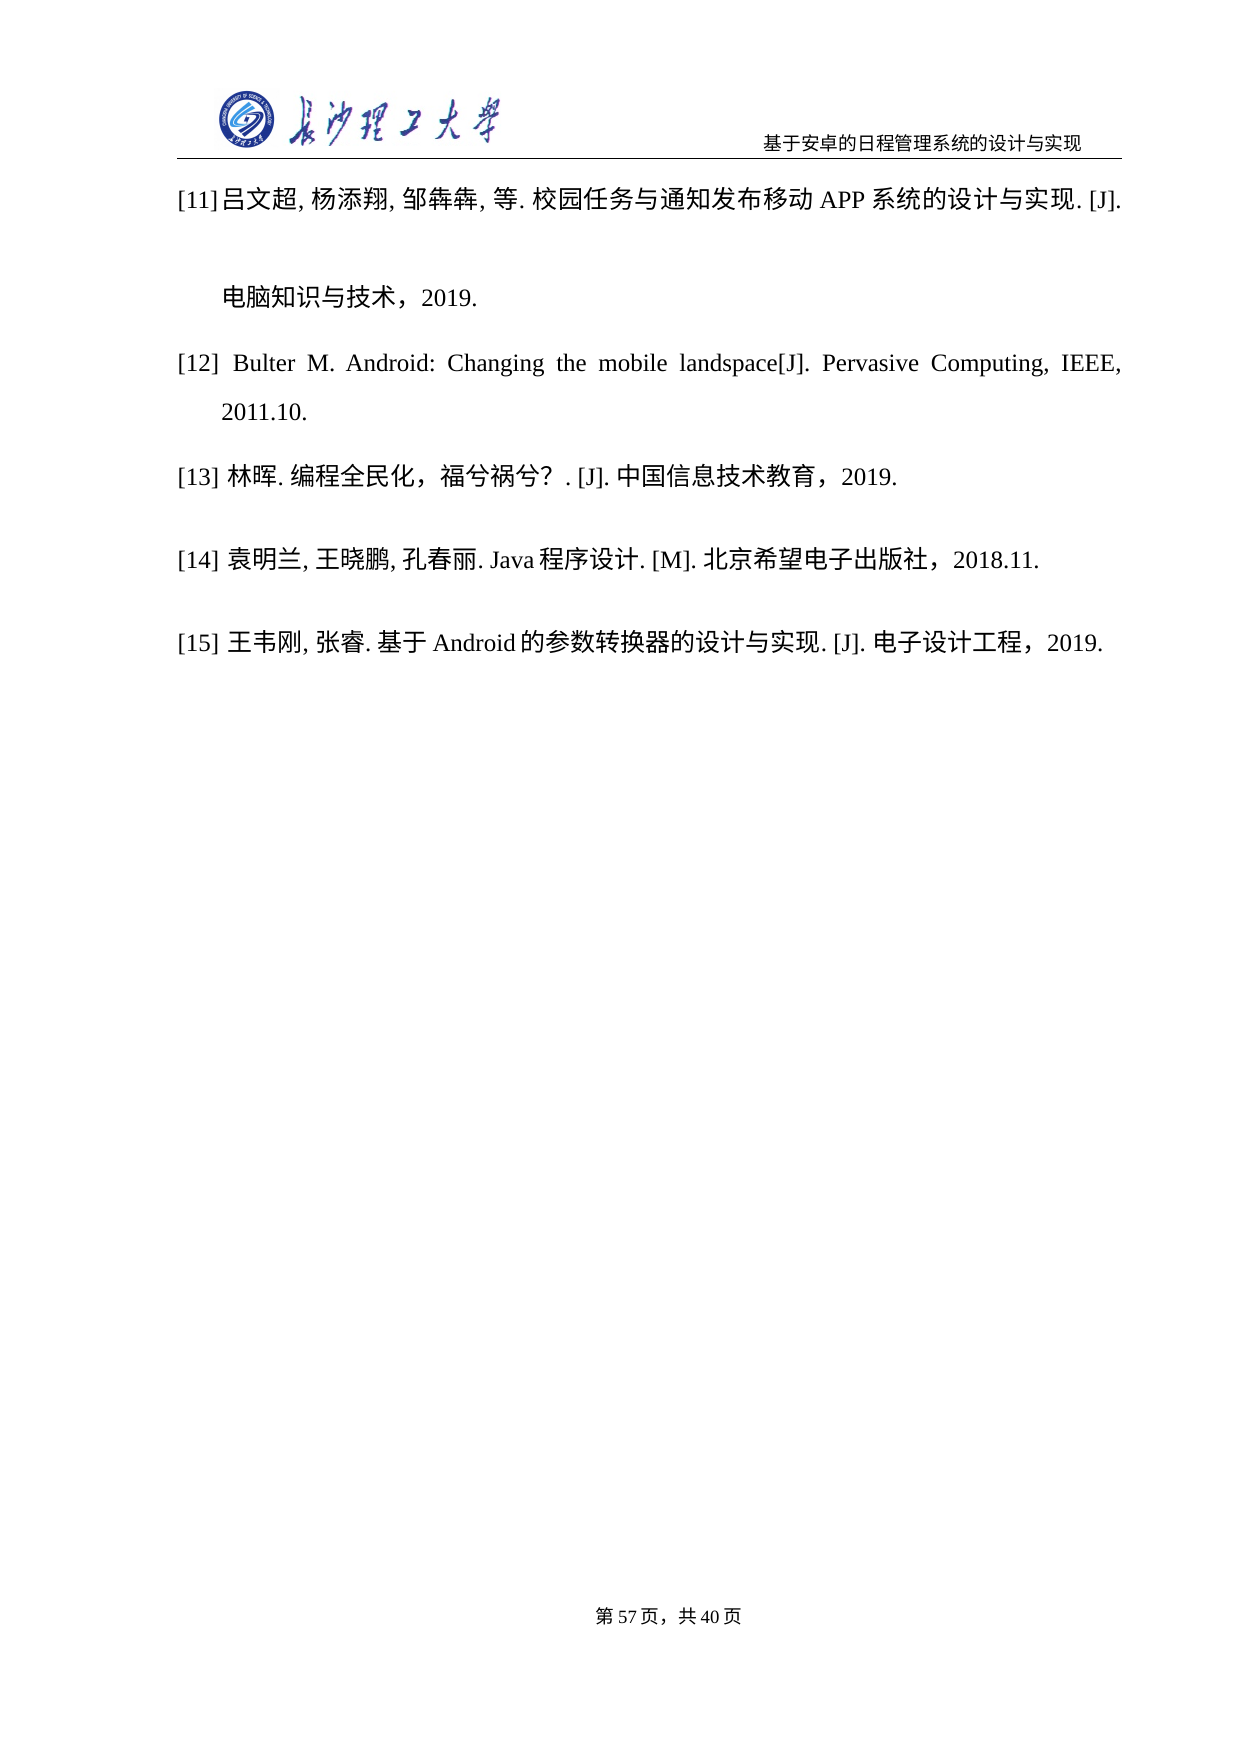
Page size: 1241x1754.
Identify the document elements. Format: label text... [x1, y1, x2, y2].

list 吕文超, 杨添翔, 邹犇犇, 等. 校园任务与通知发布移动APP系统的设计与实现. [J]. 电脑知识与技术，2019. [177, 165, 1122, 328]
picture [214, 88, 515, 150]
list Bulter M. Android: Changing the mobile landspace[J]. Pervasive Computing, IEEE, 2011.10. [177, 346, 1122, 427]
list 袁明兰, 王晓鹏, 孔春丽. Java程序设计. [M]. 北京希望电子出版社，2018.11. [177, 525, 1122, 590]
list 王韦刚, 张睿. 基于Android的参数转换器的设计与实现. [J]. 电子设计工程，2019. [177, 608, 1122, 673]
list 林晖. 编程全民化，福兮祸兮？. [J]. 中国信息技术教育，2019. [177, 442, 1122, 507]
